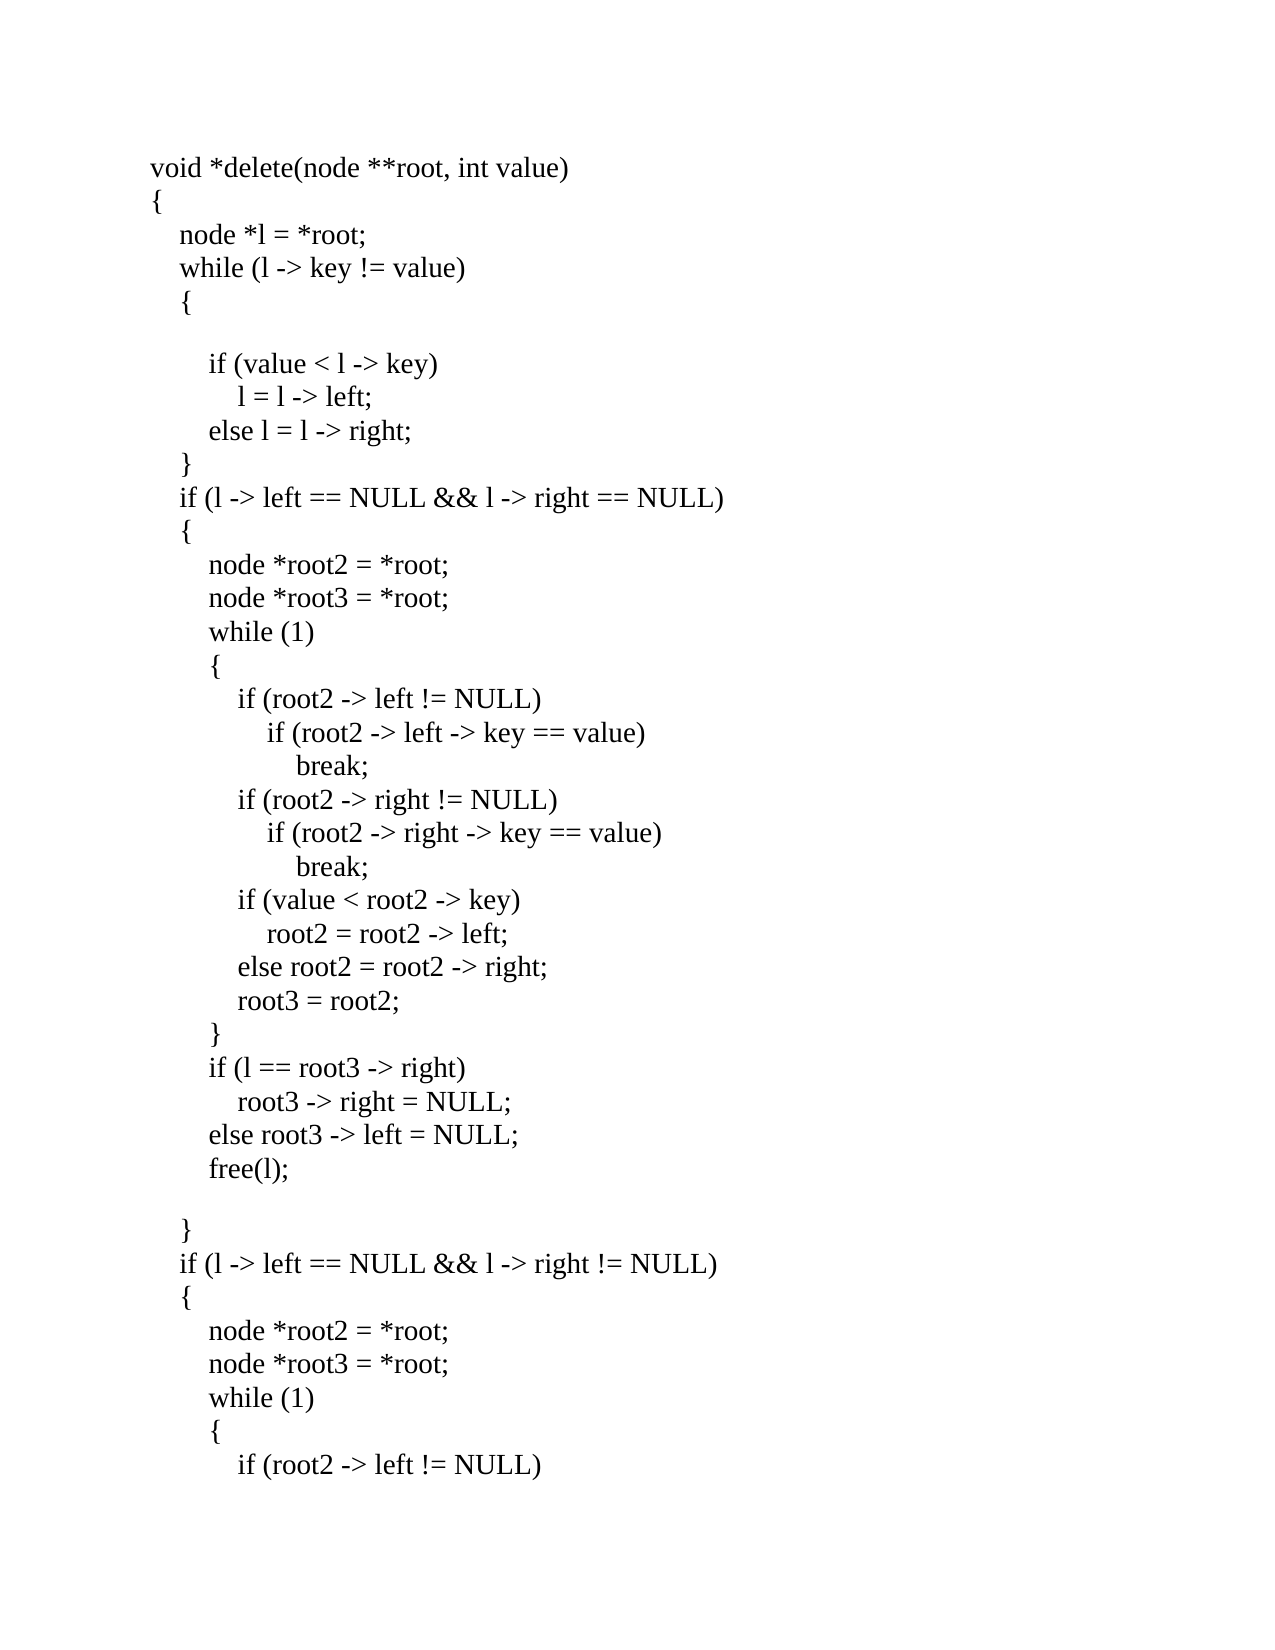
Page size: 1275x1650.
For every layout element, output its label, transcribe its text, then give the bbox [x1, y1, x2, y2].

text node *l = *root; [150, 217, 1125, 251]
text if (root2 -> left != NULL) [150, 1447, 1125, 1481]
text if (l -> left == NULL && l -> right != NULL) [150, 1246, 1125, 1279]
text if (root2 -> right -> key == value) [150, 815, 1125, 849]
text { [150, 284, 1125, 318]
text while (1) [150, 1380, 1125, 1413]
text { [150, 1413, 1125, 1447]
text while (1) [150, 614, 1125, 648]
text break; [150, 849, 1125, 882]
text } [150, 446, 1125, 480]
text if (root2 -> left != NULL) [150, 681, 1125, 715]
text { [150, 513, 1125, 547]
text node *root2 = *root; [150, 1313, 1125, 1346]
text else root2 = root2 -> right; [150, 949, 1125, 983]
text l = l -> left; [150, 379, 1125, 413]
text if (root2 -> right != NULL) [150, 782, 1125, 815]
text if (value < l -> key) [150, 346, 1125, 379]
text free(l); [150, 1151, 1125, 1184]
text { [150, 1279, 1125, 1313]
text if (l == root3 -> right) [150, 1050, 1125, 1084]
text while (l -> key != value) [150, 251, 1125, 284]
text node *root3 = *root; [150, 581, 1125, 614]
text if (l -> left == NULL && l -> right == NULL) [150, 480, 1125, 513]
text } [150, 1017, 1125, 1050]
text node *root2 = *root; [150, 547, 1125, 581]
text root2 = root2 -> left; [150, 916, 1125, 949]
text if (value < root2 -> key) [150, 882, 1125, 916]
text if (root2 -> left -> key == value) [150, 715, 1125, 748]
text { [150, 648, 1125, 681]
text else root3 -> left = NULL; [150, 1117, 1125, 1151]
text break; [150, 748, 1125, 782]
text void *delete(node **root, int value) [150, 150, 1125, 183]
text } [150, 1212, 1125, 1246]
text root3 -> right = NULL; [150, 1084, 1125, 1117]
text else l = l -> right; [150, 413, 1125, 446]
text node *root3 = *root; [150, 1346, 1125, 1380]
text { [150, 183, 1125, 217]
text root3 = root2; [150, 983, 1125, 1017]
